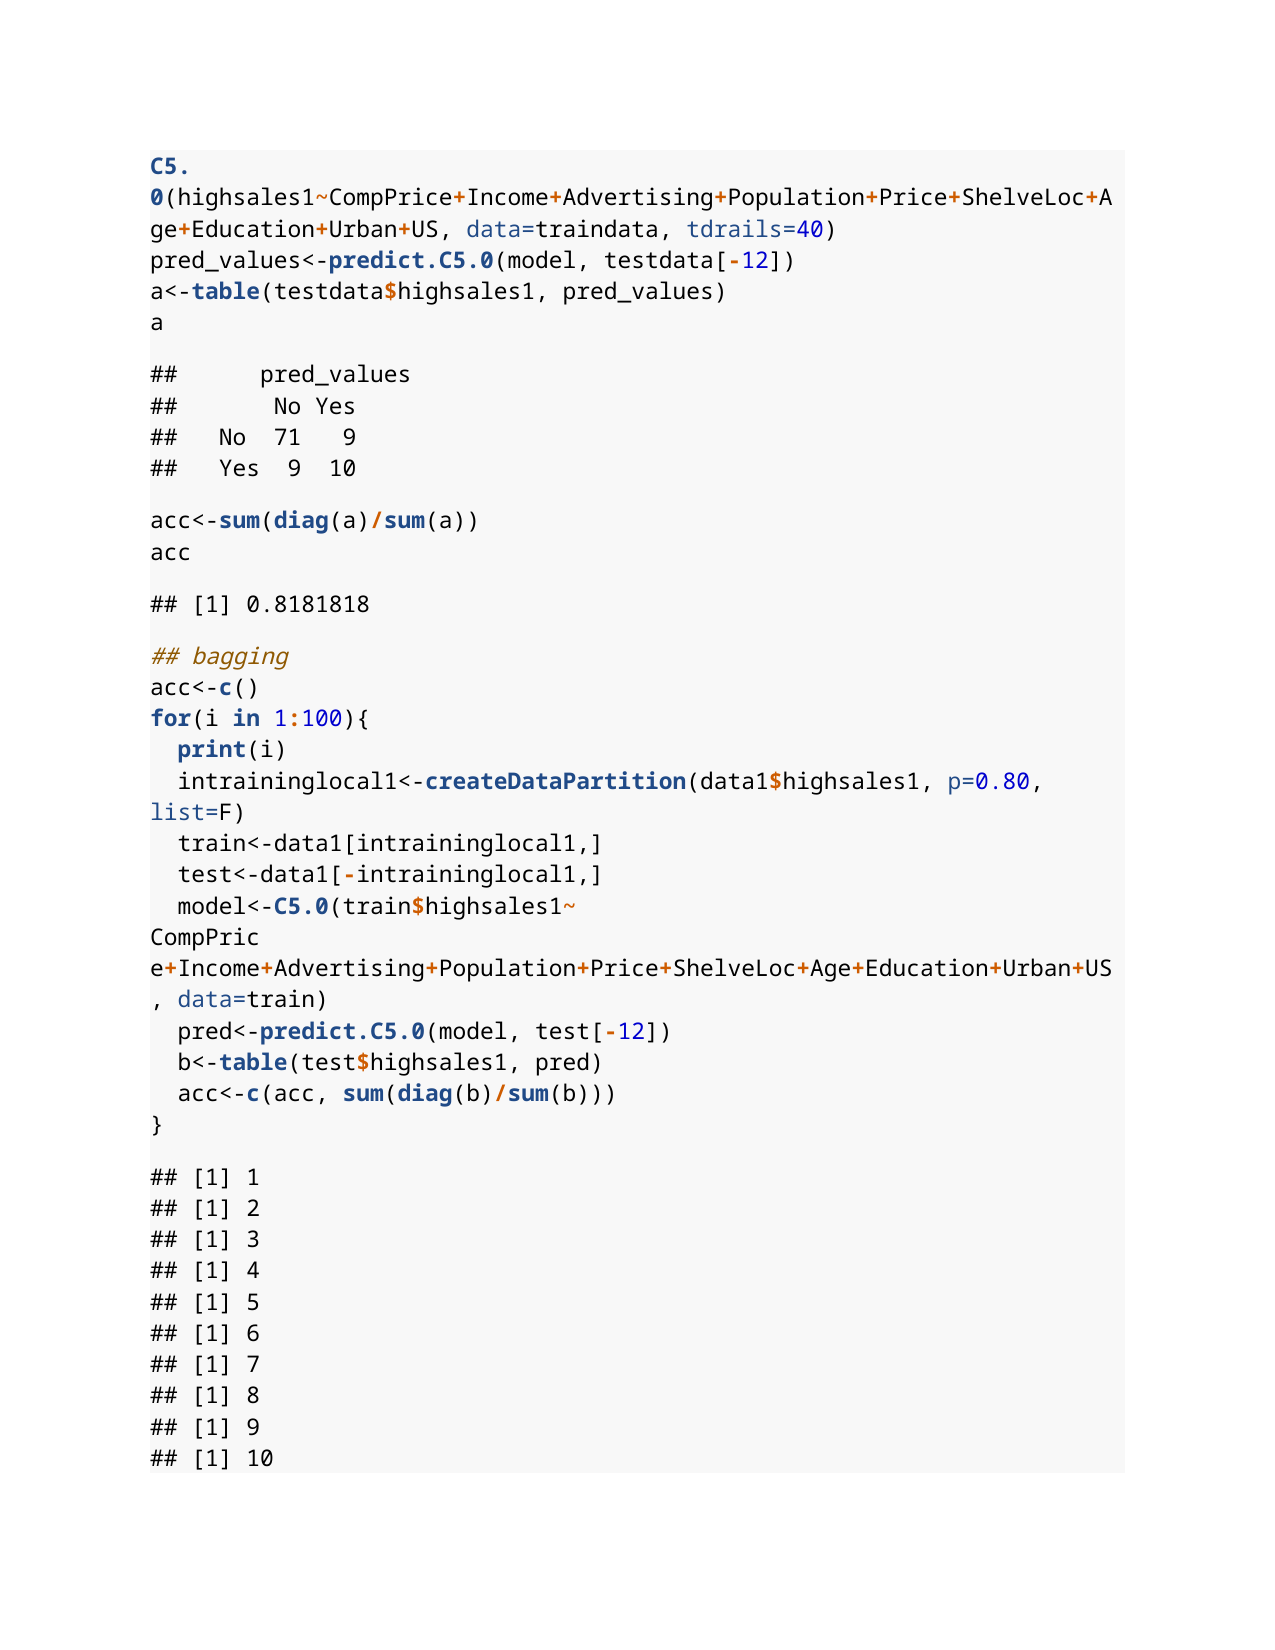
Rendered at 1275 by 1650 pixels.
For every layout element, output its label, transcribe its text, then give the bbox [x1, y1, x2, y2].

text acc<-sum(diag(a)/sum(a)) acc [191, 504, 1125, 567]
text ## bagging acc<-c() for(i in 1:100){ print(i) intraininglocal1<-createDataPartition(data1$highsales1, p=0.80, list=F) train<-data1[intraininglocal1,] test<-data1[-intraininglocal1,] model<-C5.0(train$highsales1~ CompPrice+Income+Advertising+Population+Price+ShelveLoc+Age+Education+Urban+US, data=train) pred<-predict.C5.0(model, test[-12]) b<-table(test$highsales1, pred) acc<-c(acc, sum(diag(b)/sum(b))) } [150, 639, 1125, 1139]
text ## [1] 0.8181818 [150, 587, 1125, 619]
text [150, 1160, 1125, 1473]
text ## pred_values ## No Yes ## No 71 9 ## Yes 9 10 [150, 358, 1125, 483]
